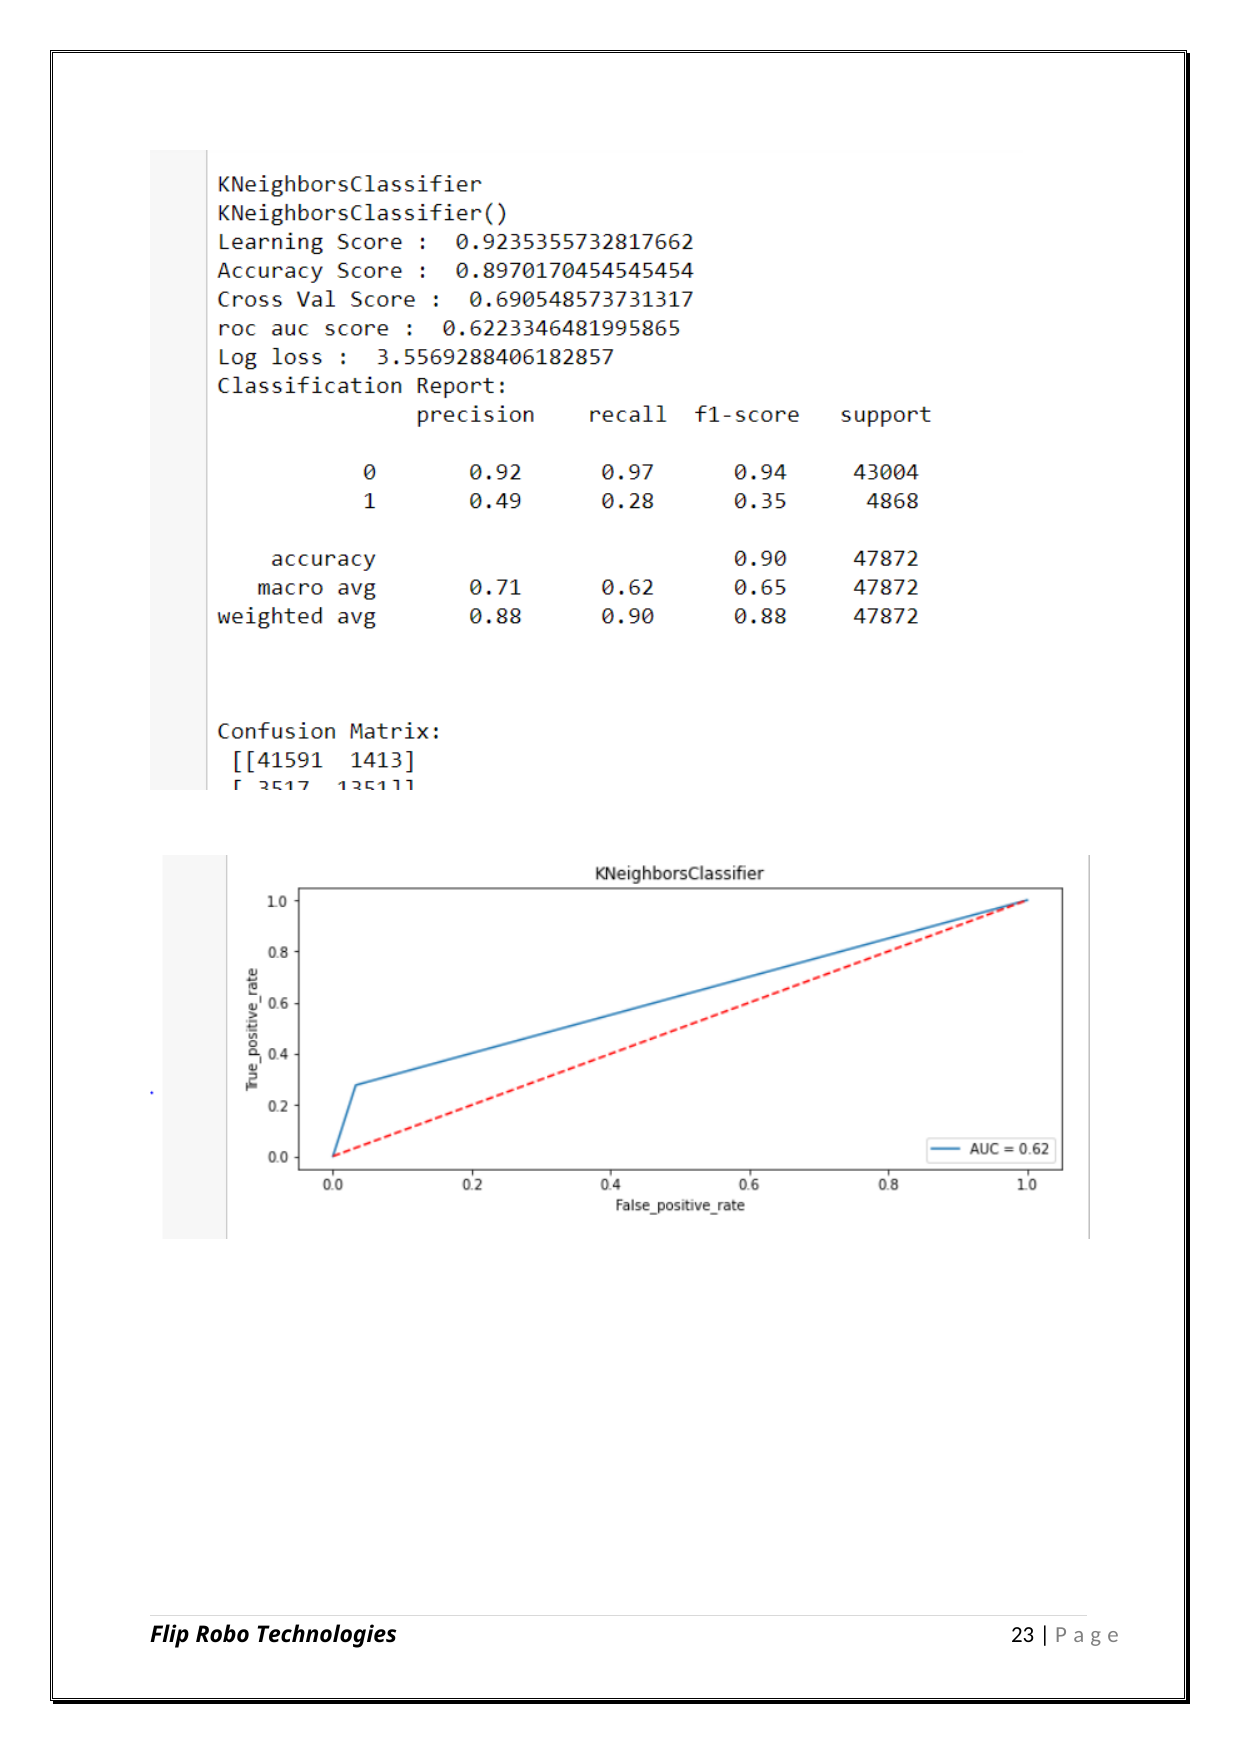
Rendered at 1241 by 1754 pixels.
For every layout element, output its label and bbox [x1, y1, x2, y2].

picture [150, 855, 1091, 1239]
picture [150, 150, 1023, 790]
